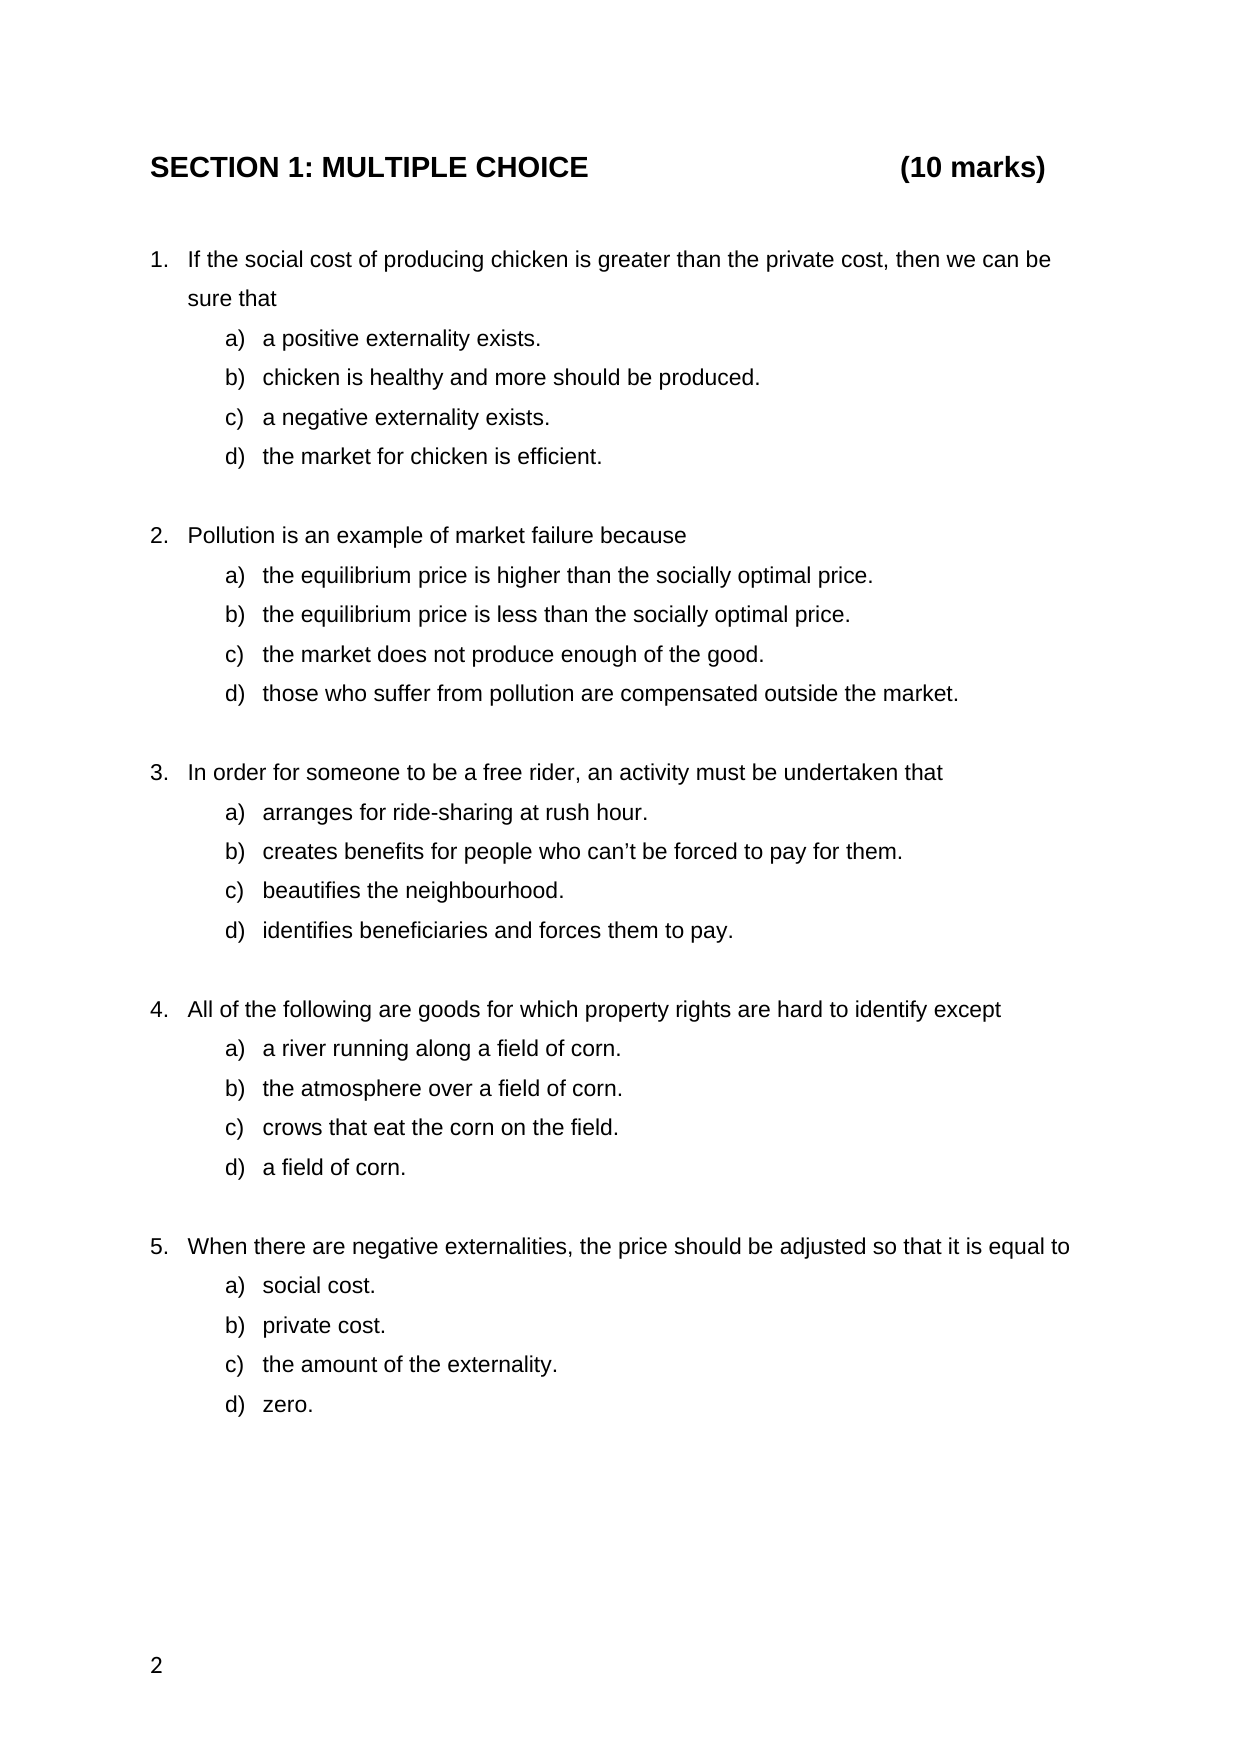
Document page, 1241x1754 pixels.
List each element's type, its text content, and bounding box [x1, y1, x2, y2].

list In order for someone to be a free rider, an activity must be undertaken that [150, 759, 1090, 785]
list creates benefits for people who can’t be forced to pay for them. [225, 838, 1090, 864]
list a field of corn. [225, 1154, 1090, 1180]
list chicken is healthy and more should be produced. [225, 364, 1090, 391]
list identifies beneficiaries and forces them to pay. [225, 917, 1090, 943]
list a river running along a field of corn. [225, 1035, 1090, 1062]
list those who suffer from pollution are compensated outside the market. [225, 680, 1090, 706]
list the market does not produce enough of the good. [225, 641, 1090, 667]
list the amount of the externality. [225, 1351, 1090, 1378]
list beautifies the neighbourhood. [225, 877, 1090, 904]
list private cost. [225, 1312, 1090, 1338]
list All of the following are goods for which property rights are hard to identify except [150, 996, 1090, 1022]
list the equilibrium price is higher than the socially optimal price. [225, 562, 1090, 588]
list crows that eat the corn on the field. [225, 1114, 1090, 1141]
list When there are negative externalities, the price should be adjusted so that it is equal to [150, 1233, 1090, 1259]
list a negative externality exists. [225, 404, 1090, 430]
list the atmosphere over a field of corn. [225, 1075, 1090, 1101]
list arranges for ride-sharing at rush hour. [225, 798, 1090, 825]
list the market for chicken is efficient. [225, 443, 1090, 469]
text SECTION 1: MULTIPLE CHOICE (10 marks) [150, 150, 1090, 183]
list social cost. [225, 1272, 1090, 1299]
list Pollution is an example of market failure because [150, 522, 1090, 548]
list a positive externality exists. [225, 325, 1090, 351]
list zero. [225, 1391, 1090, 1417]
list the equilibrium price is less than the socially optimal price. [225, 601, 1090, 627]
list If the social cost of producing chicken is greater than the private cost, then we can be sure that [150, 246, 1090, 312]
